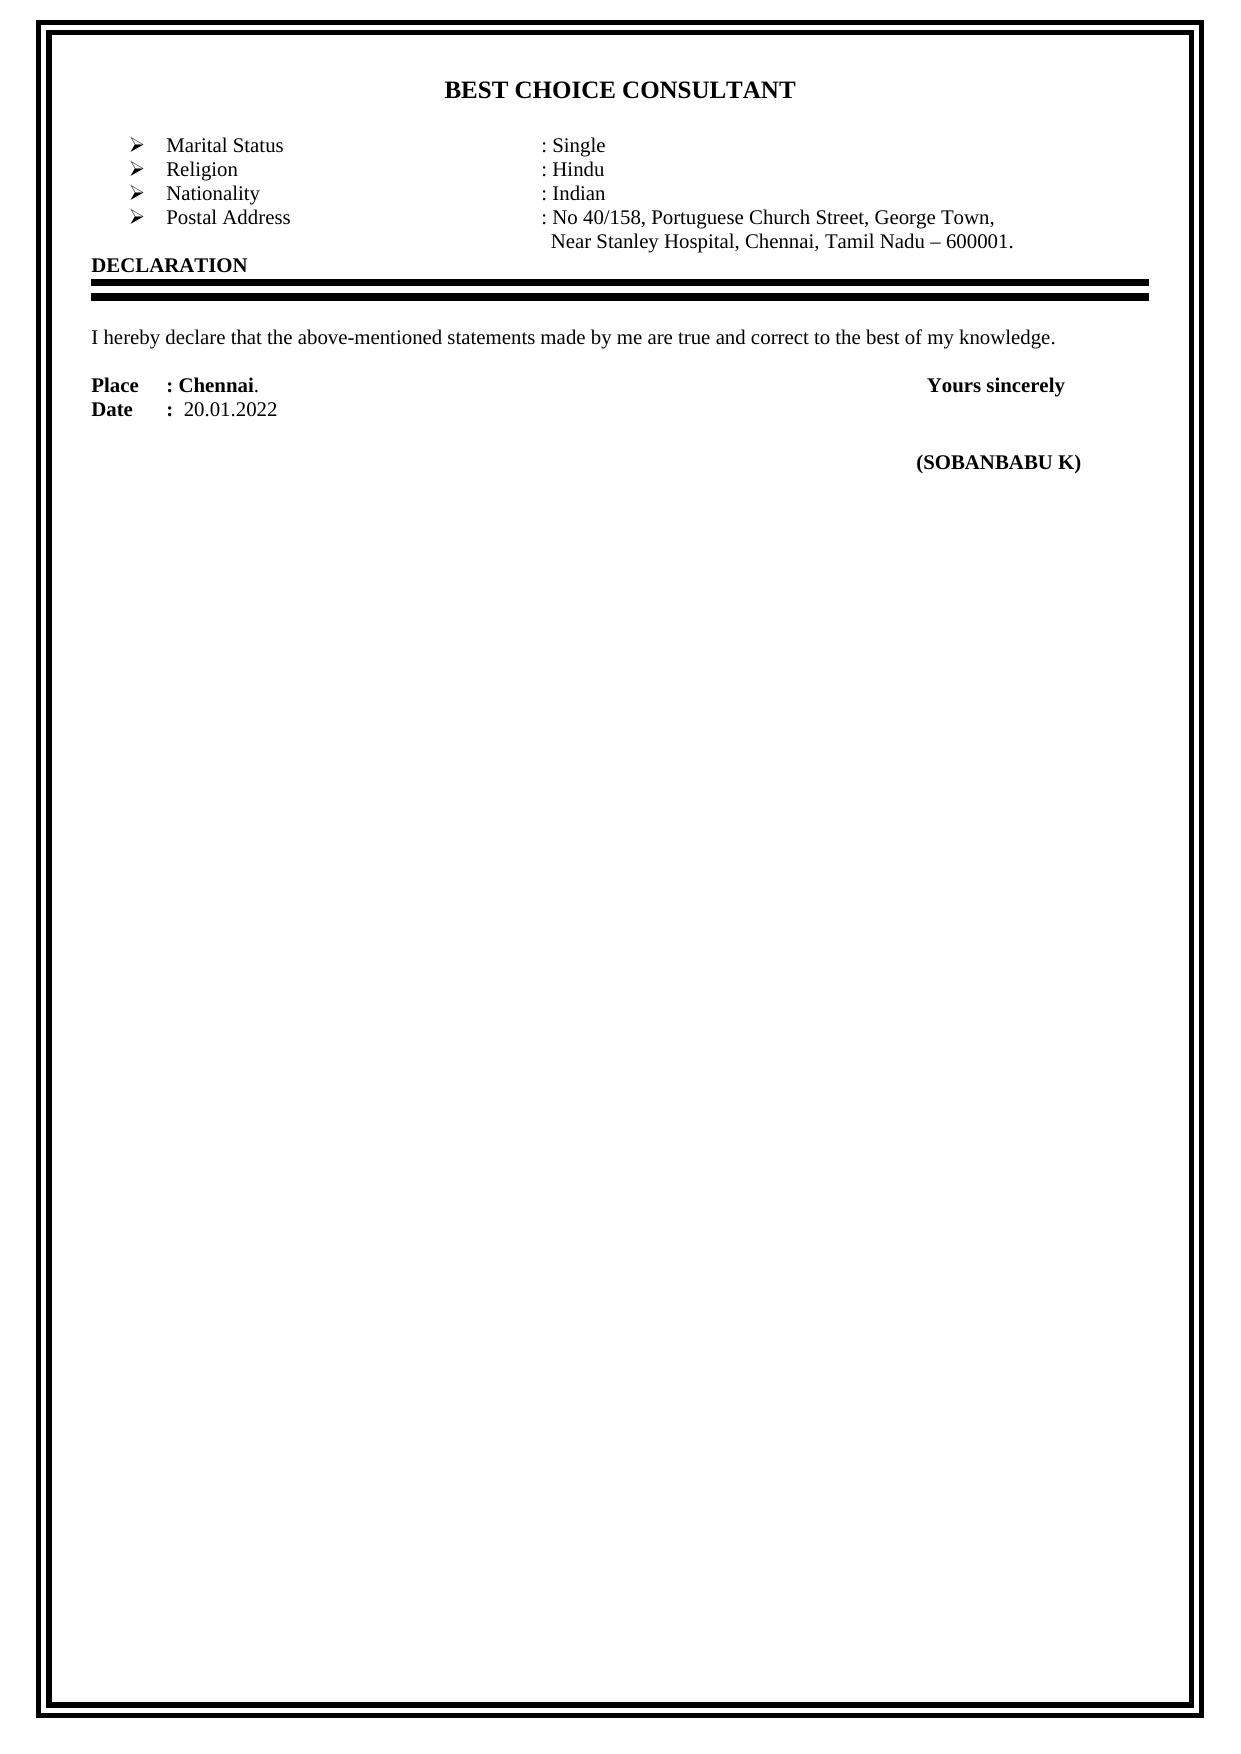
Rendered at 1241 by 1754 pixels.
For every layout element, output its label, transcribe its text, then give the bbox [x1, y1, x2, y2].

text I hereby declare that the above-mentioned statements made by me are true and correct to the best of my knowledge. [91, 325, 1149, 349]
text Date : 20.01.2022 [91, 397, 1149, 421]
list Marital Status : Single [129, 132, 1149, 157]
text (SOBANBABU K) [91, 421, 1149, 474]
text DECLARATION [91, 253, 1149, 279]
list Religion : Hindu [129, 157, 1149, 181]
text Near Stanley Hospital, Chennai, Tamil Nadu – 600001. [504, 229, 1149, 253]
list Postal Address : No 40/158, Portuguese Church Street, George Town, [129, 205, 1149, 229]
list Nationality : Indian [129, 181, 1149, 205]
text Place : Chennai. Yours sincerely [91, 373, 1149, 397]
